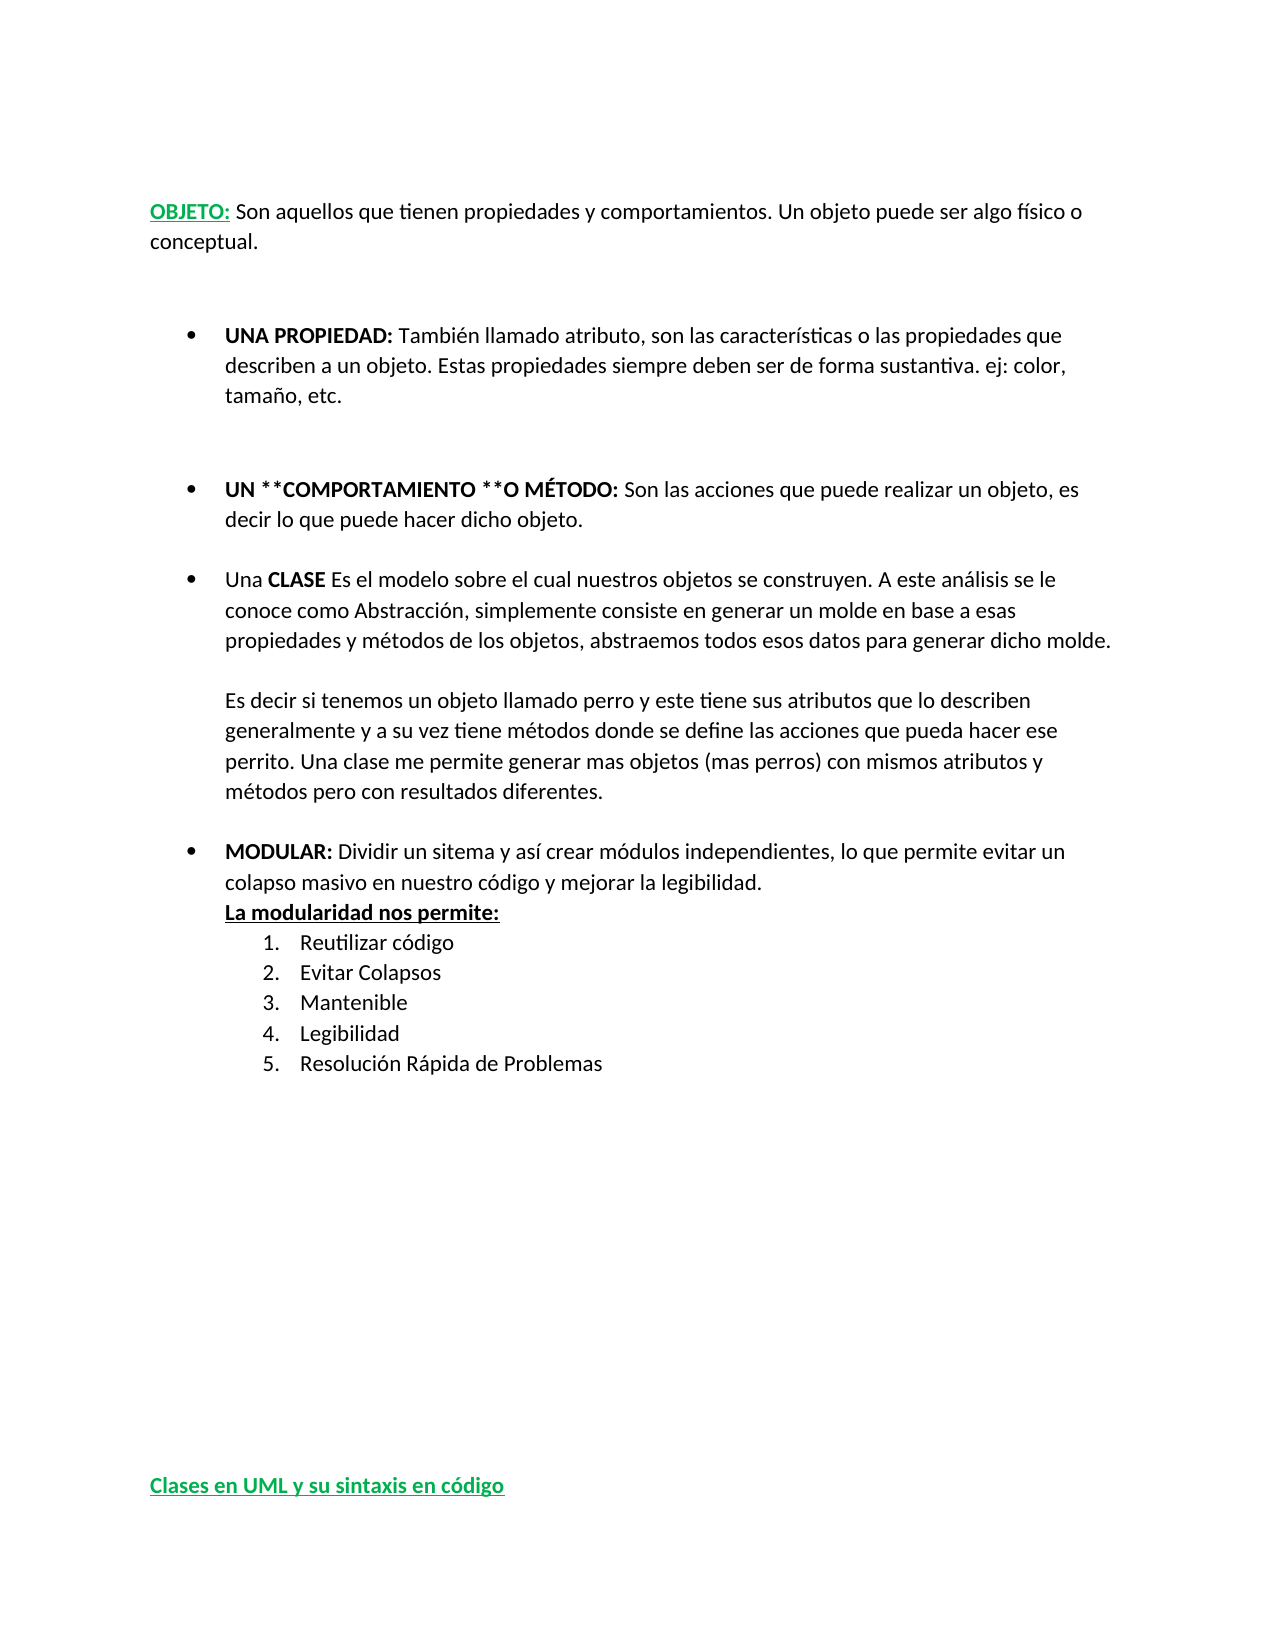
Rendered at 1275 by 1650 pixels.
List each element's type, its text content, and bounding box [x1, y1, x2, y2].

text OBJETO: Son aquellos que tienen propiedades y comportamientos. Un objeto puede ser algo físico o conceptual. [150, 197, 1125, 255]
list Evitar Colapsos [262, 958, 1125, 986]
list Es decir si tenemos un objeto llamado perro y este tiene sus atributos que lo describen generalmente y a su vez tiene métodos donde se define las acciones que pueda hacer ese perrito. Una clase me permite generar mas objetos (mas perros) con mismos atributos y métodos pero con resultados diferentes. [225, 686, 1125, 805]
text Clases en UML y su sintaxis en código [150, 1471, 1125, 1499]
list La modularidad nos permite: [225, 898, 1125, 926]
list Reutilizar código [262, 928, 1125, 956]
list MODULAR: Dividir un sitema y así crear módulos independientes, lo que permite evitar un colapso masivo en nuestro código y mejorar la legibilidad. [187, 837, 1125, 896]
list Legibilidad [262, 1019, 1125, 1047]
list Resolución Rápida de Problemas [262, 1049, 1125, 1077]
list UN **COMPORTAMIENTO **O MÉTODO: Son las acciones que puede realizar un objeto, es decir lo que puede hacer dicho objeto. [187, 475, 1125, 533]
list Una CLASE Es el modelo sobre el cual nuestros objetos se construyen. A este análisis se le conoce como Abstracción, simplemente consiste en generar un molde en base a esas propiedades y métodos de los objetos, abstraemos todos esos datos para generar dicho molde. [187, 566, 1125, 654]
list UNA PROPIEDAD: También llamado atributo, son las características o las propiedades que describen a un objeto. Estas propiedades siempre deben ser de forma sustantiva. ej: color, tamaño, etc. [187, 321, 1125, 409]
list Mantenible [262, 988, 1125, 1017]
